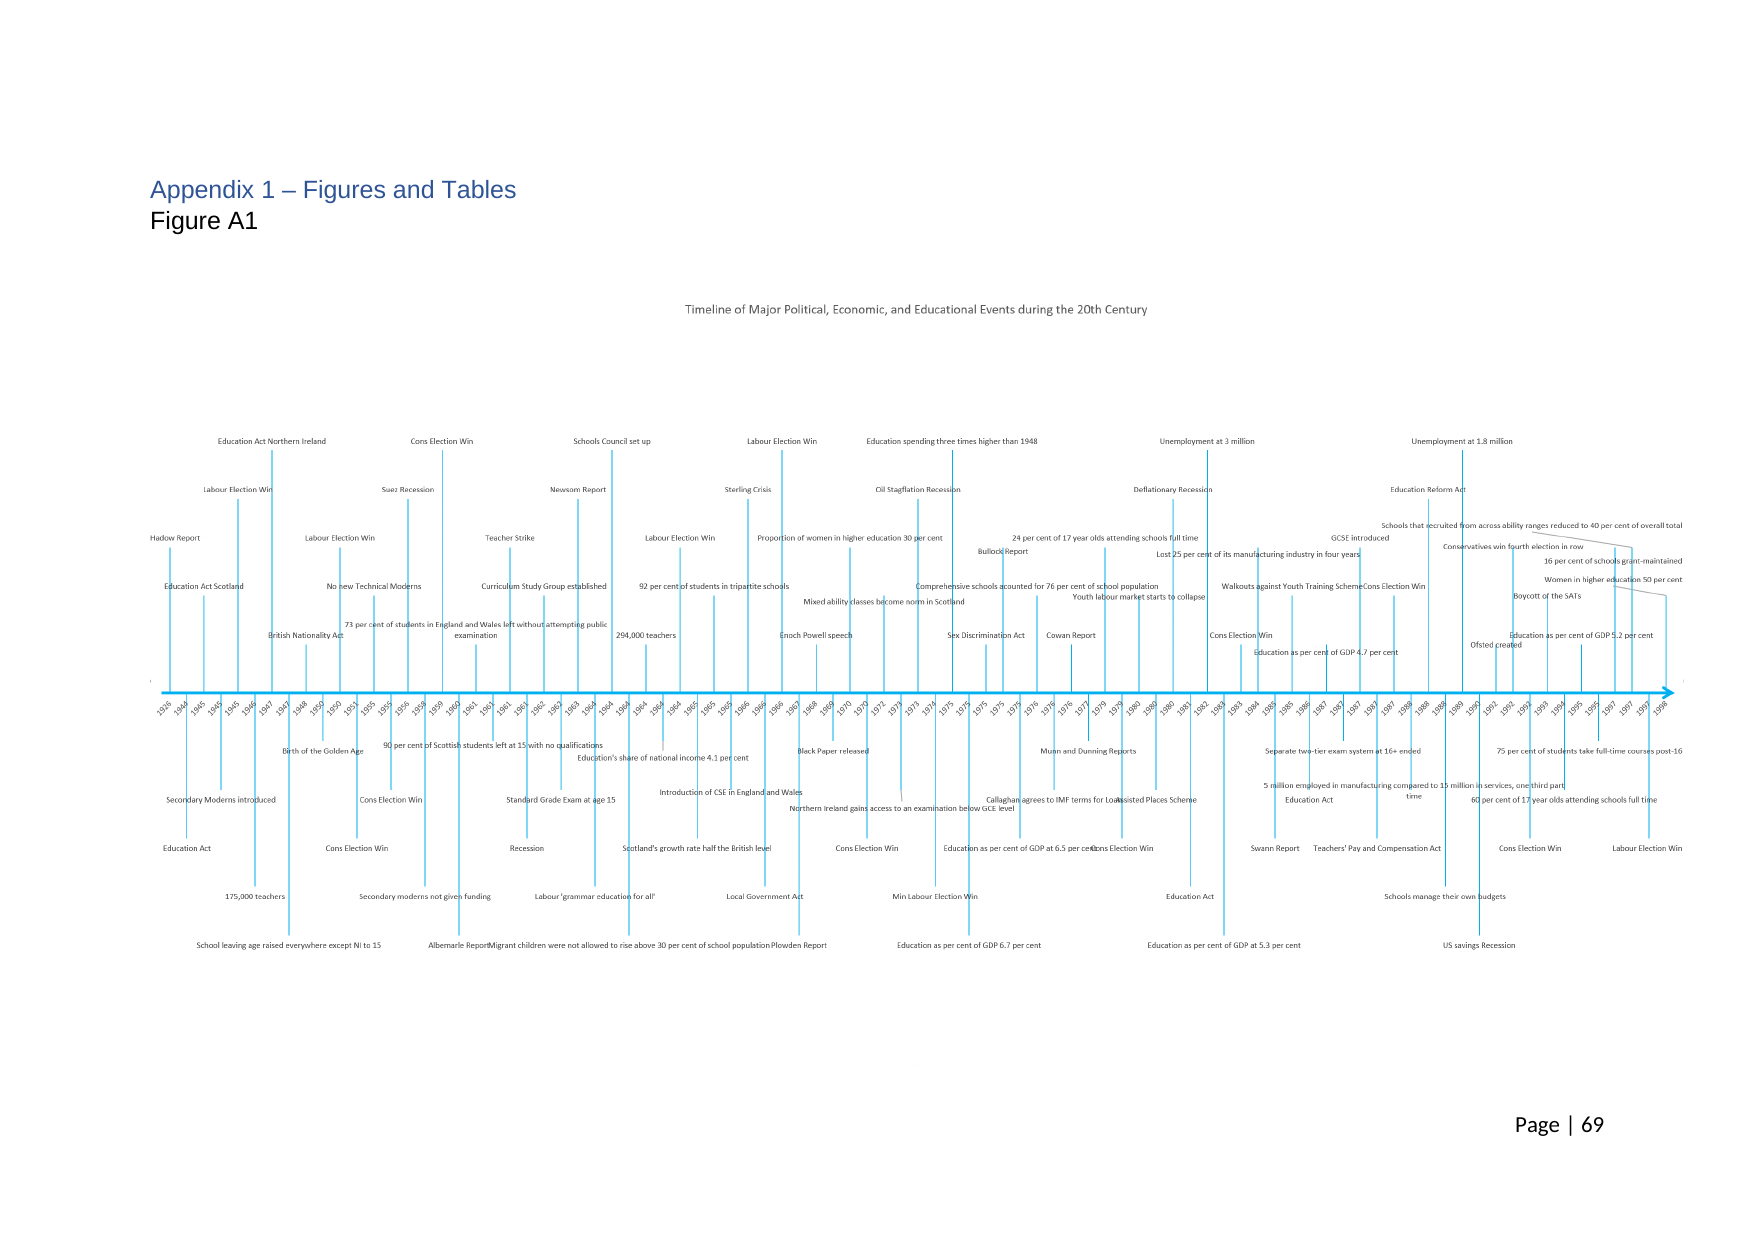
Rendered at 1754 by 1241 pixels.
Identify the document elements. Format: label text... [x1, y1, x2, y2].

text Figure A1 [150, 206, 1604, 235]
picture [150, 301, 1684, 1065]
subtitle Appendix 1 – Figures and Tables [150, 175, 1604, 204]
